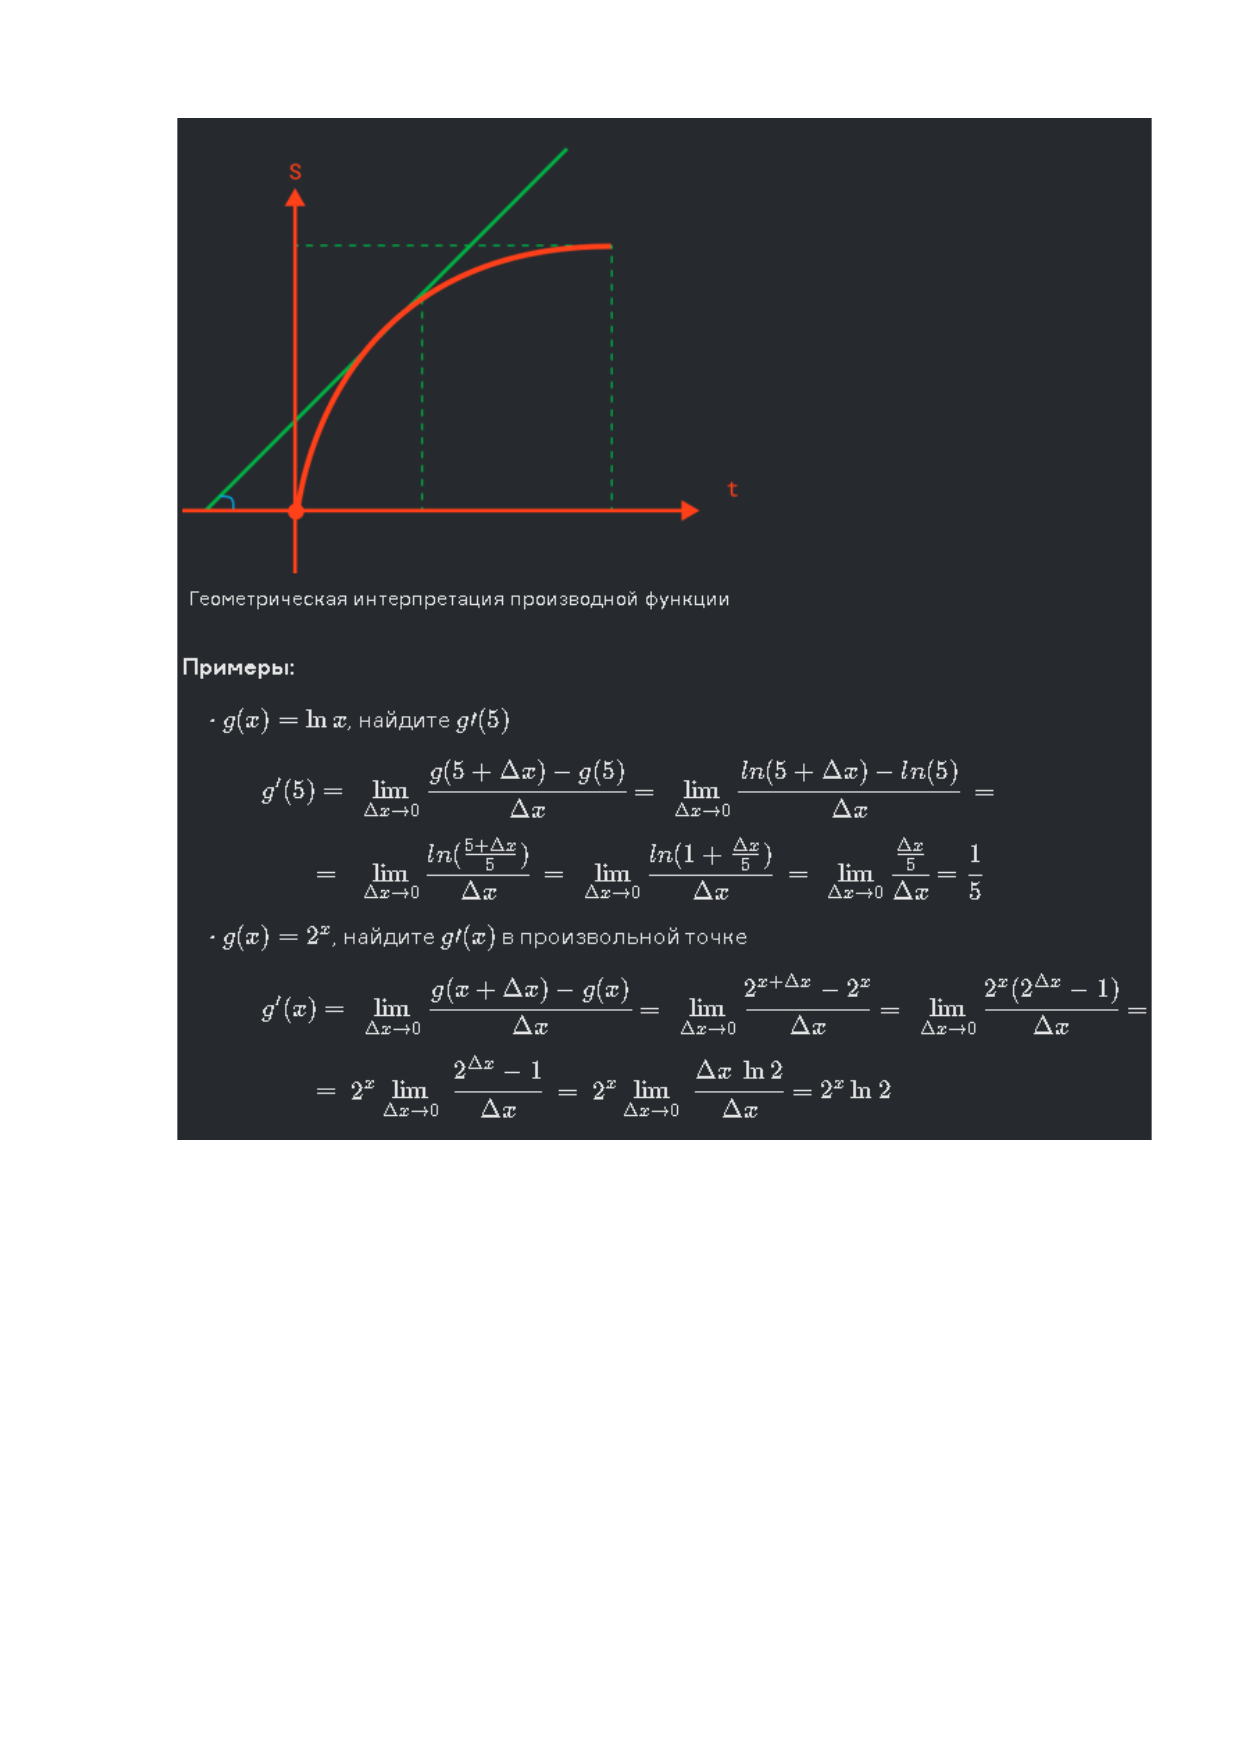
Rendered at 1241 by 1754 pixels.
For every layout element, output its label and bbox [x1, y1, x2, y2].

picture [177, 118, 1152, 1140]
